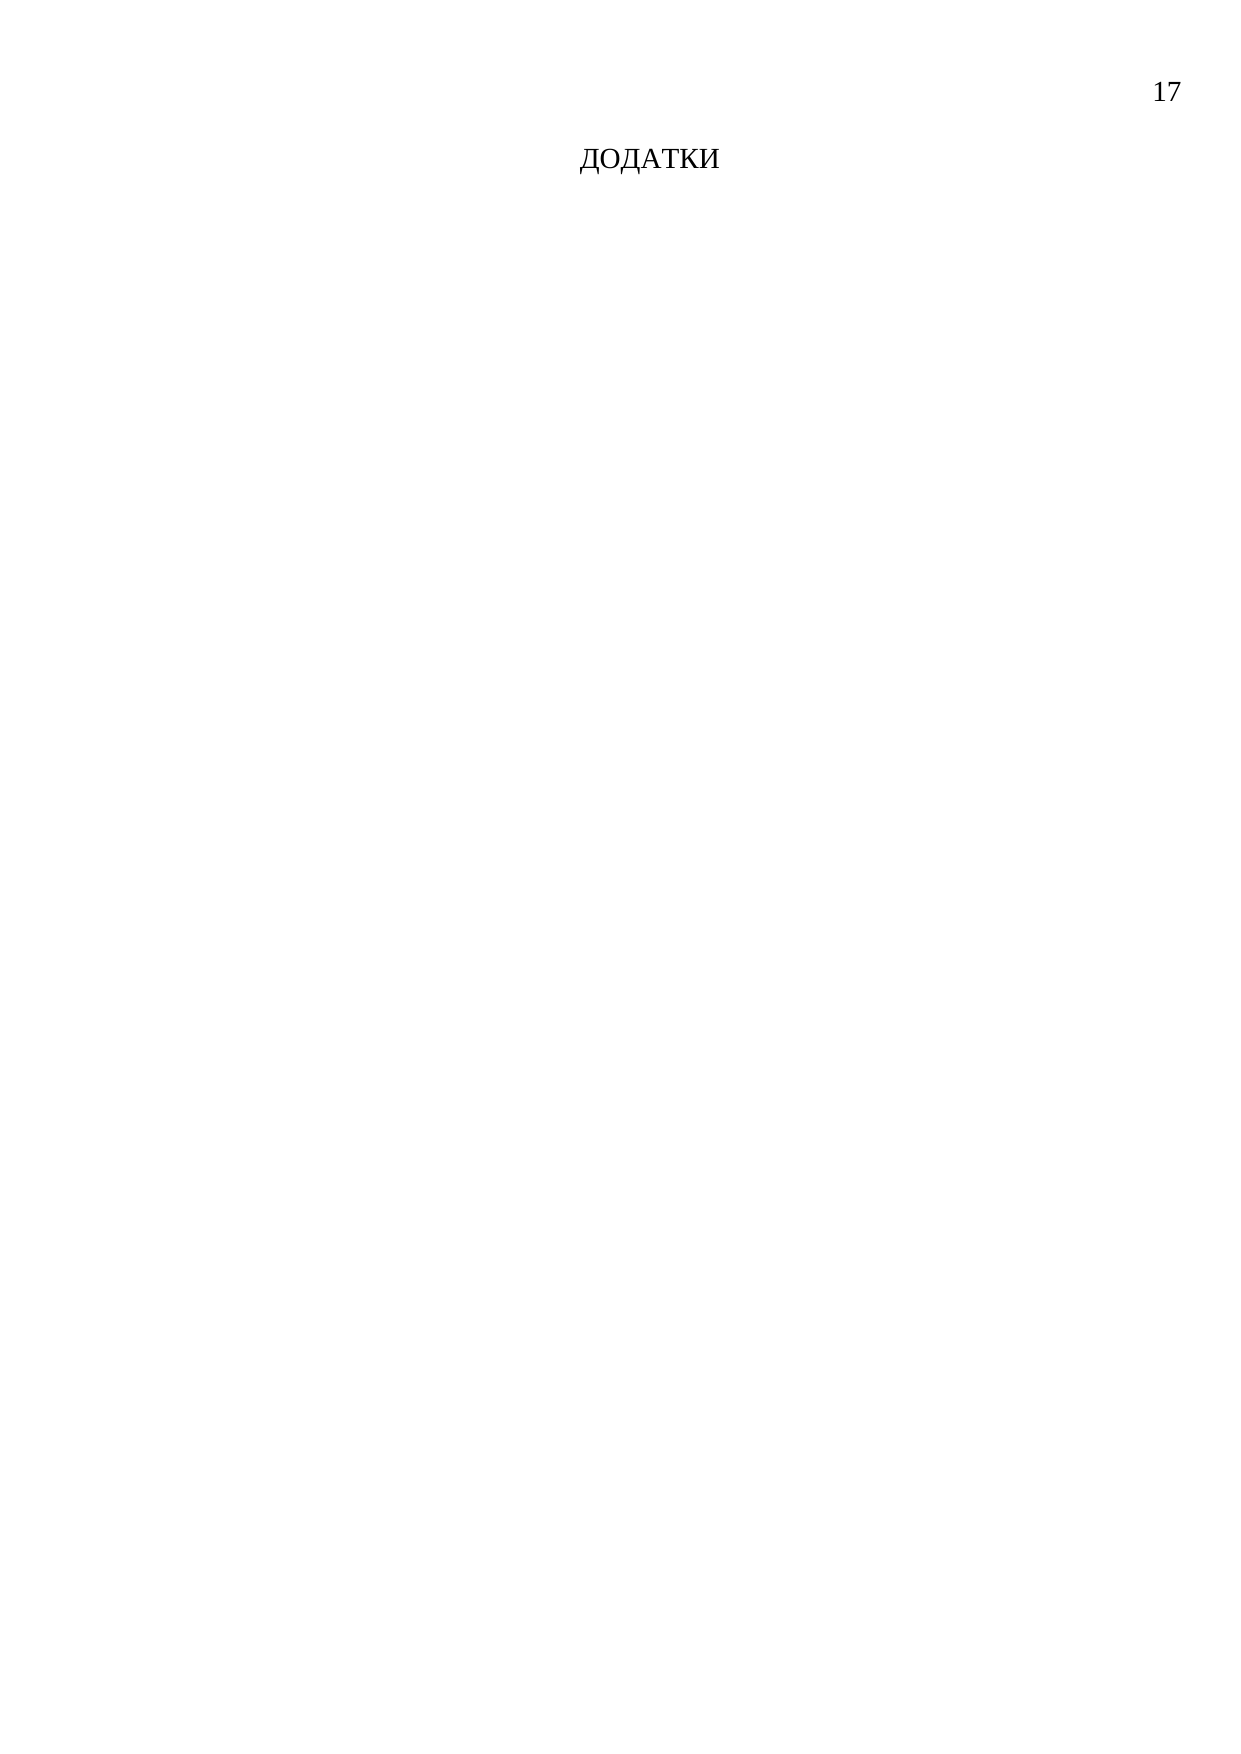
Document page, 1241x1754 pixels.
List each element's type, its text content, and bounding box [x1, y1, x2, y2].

text ДОДАТКИ [118, 141, 1181, 174]
